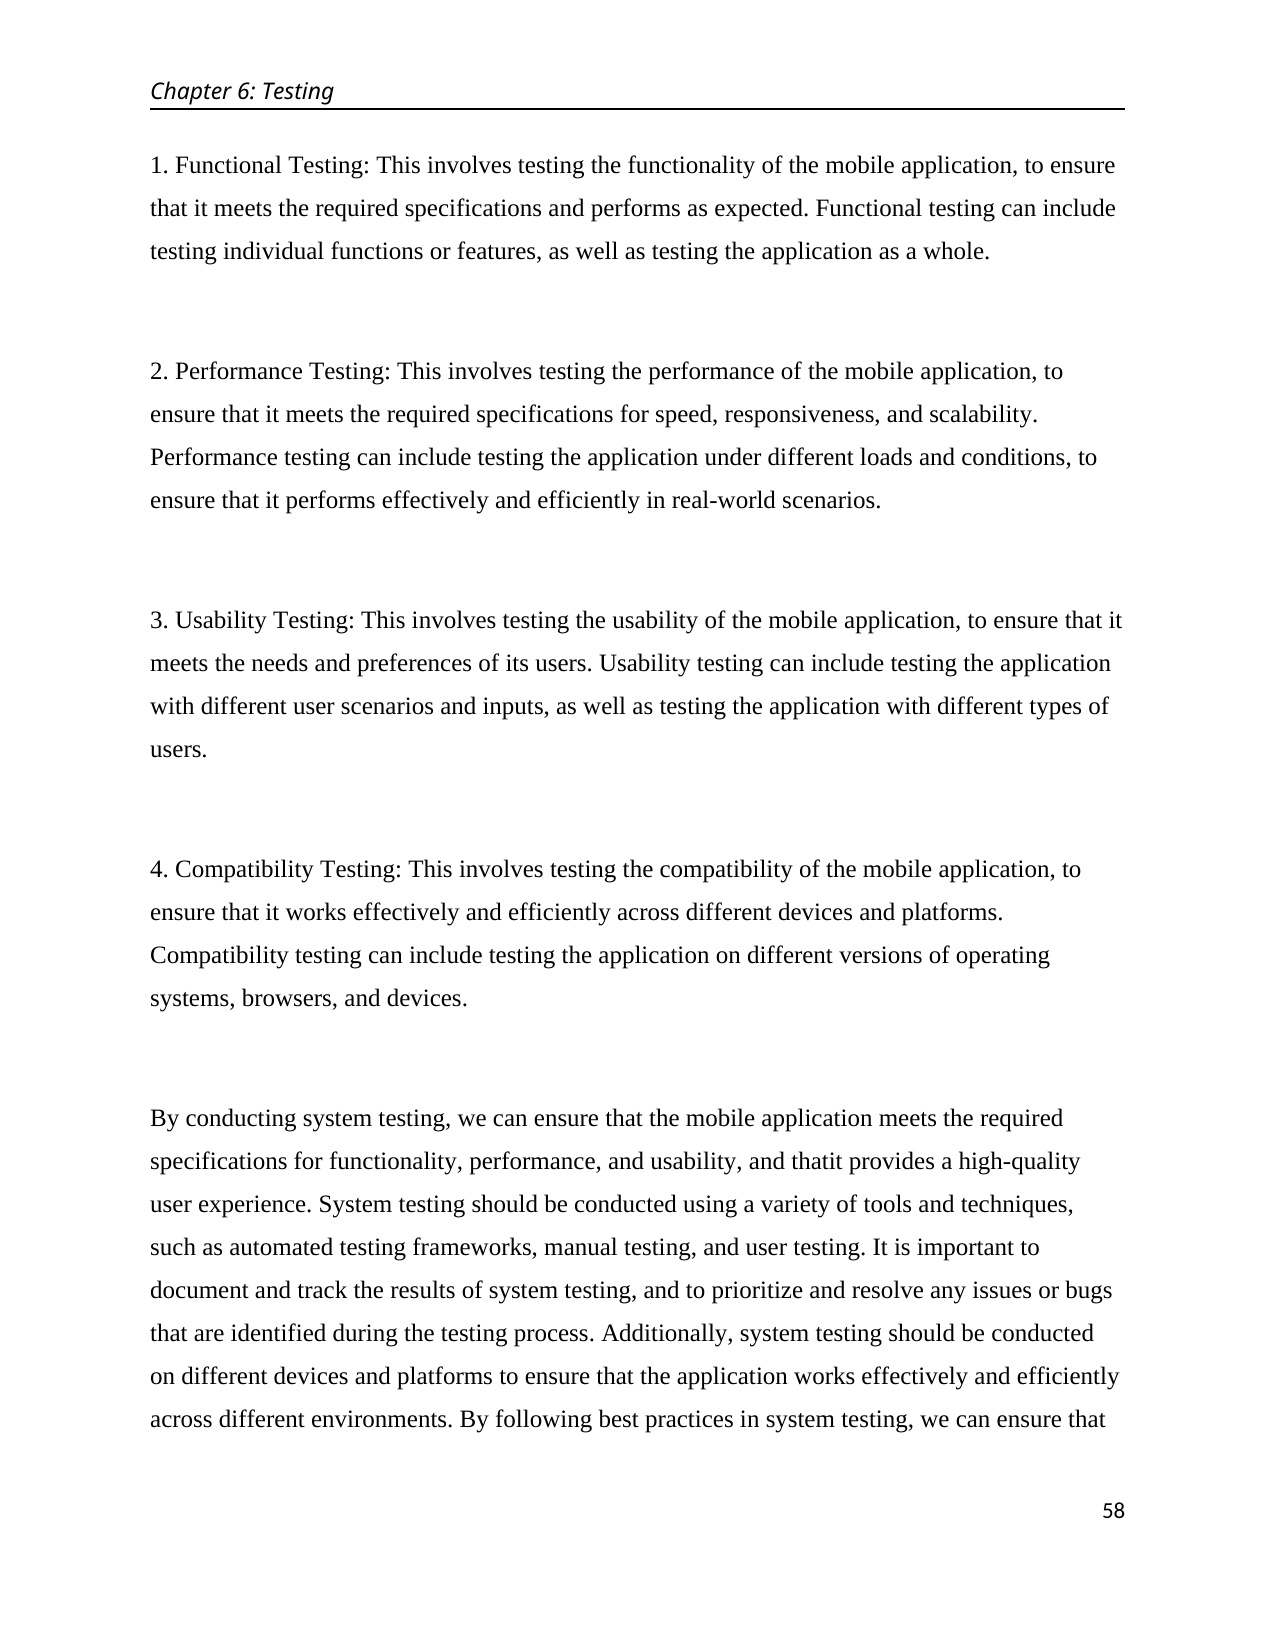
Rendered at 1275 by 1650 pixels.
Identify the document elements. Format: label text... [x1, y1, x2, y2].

text 2. Performance Testing: This involves testing the performance of the mobile application, to ensure that it meets the required specifications for speed, responsiveness, and scalability. Performance testing can include testing the application under different loads and conditions, to ensure that it performs effectively and efficiently in real-world scenarios. [150, 356, 1125, 514]
text 1. Functional Testing: This involves testing the functionality of the mobile application, to ensure that it meets the required specifications and performs as expected. Functional testing can include testing individual functions or features, as well as testing the application as a whole. [150, 150, 1125, 265]
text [150, 1103, 1125, 1433]
text 4. Compatibility Testing: This involves testing the compatibility of the mobile application, to ensure that it works effectively and efficiently across different devices and platforms. Compatibility testing can include testing the application on different versions of operating systems, browsers, and devices. [150, 854, 1125, 1012]
text 3. Usability Testing: This involves testing the usability of the mobile application, to ensure that it meets the needs and preferences of its users. Usability testing can include testing the application with different user scenarios and inputs, as well as testing the application with different types of users. [150, 605, 1125, 763]
